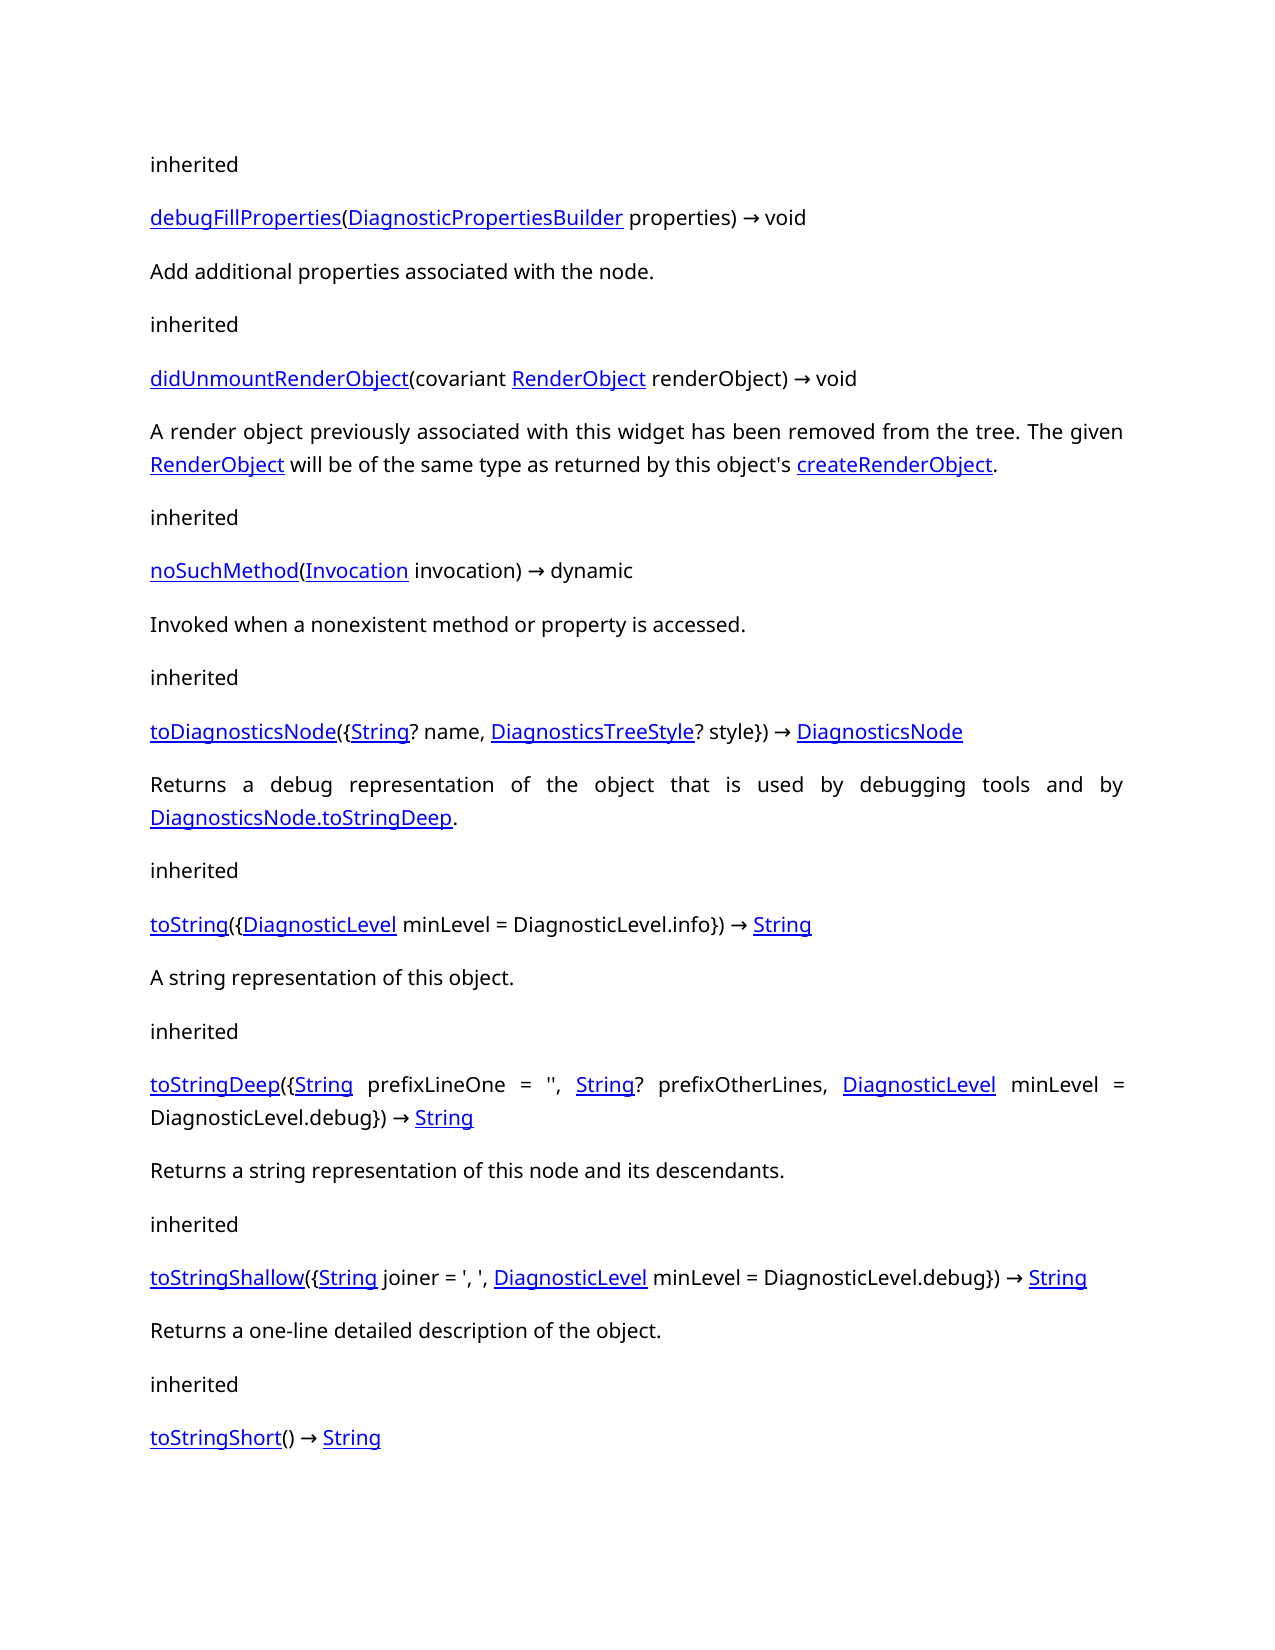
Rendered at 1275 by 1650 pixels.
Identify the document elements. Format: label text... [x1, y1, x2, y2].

text A string representation of this object. [150, 963, 1125, 992]
text inherited [150, 1370, 1125, 1398]
text inherited [150, 856, 1125, 885]
text didUnmountRenderObject(covariant RenderObject renderObject) → void [150, 364, 1125, 392]
text toStringDeep({String prefixLineOne = '', String? prefixOtherLines, DiagnosticLevel minLevel = DiagnosticLevel.debug}) → String [150, 1070, 1125, 1131]
text toStringShort() → String [150, 1423, 1125, 1452]
text Returns a string representation of this node and its descendants. [150, 1156, 1125, 1185]
text Invoked when a nonexistent method or property is accessed. [150, 610, 1125, 638]
text inherited [150, 310, 1125, 339]
text inherited [150, 663, 1125, 692]
text A render object previously associated with this widget has been removed from the tree. The given RenderObject will be of the same type as returned by this object's createRenderObject. [150, 417, 1125, 478]
text toString({DiagnosticLevel minLevel = DiagnosticLevel.info}) → String [150, 910, 1125, 938]
text Returns a debug representation of the object that is used by debugging tools and by DiagnosticsNode.toStringDeep. [150, 770, 1125, 831]
text inherited [150, 503, 1125, 532]
text inherited [150, 1017, 1125, 1045]
text inherited [150, 1210, 1125, 1238]
text toStringShallow({String joiner = ', ', DiagnosticLevel minLevel = DiagnosticLevel.debug}) → String [150, 1263, 1125, 1292]
text debugFillProperties(DiagnosticPropertiesBuilder properties) → void [150, 203, 1125, 232]
text Returns a one-line detailed description of the object. [150, 1317, 1125, 1345]
text Add additional properties associated with the node. [150, 257, 1125, 285]
text noSuchMethod(Invocation invocation) → dynamic [150, 557, 1125, 585]
text inherited [150, 150, 1125, 178]
text toDiagnosticsNode({String? name, DiagnosticsTreeStyle? style}) → DiagnosticsNode [150, 717, 1125, 745]
